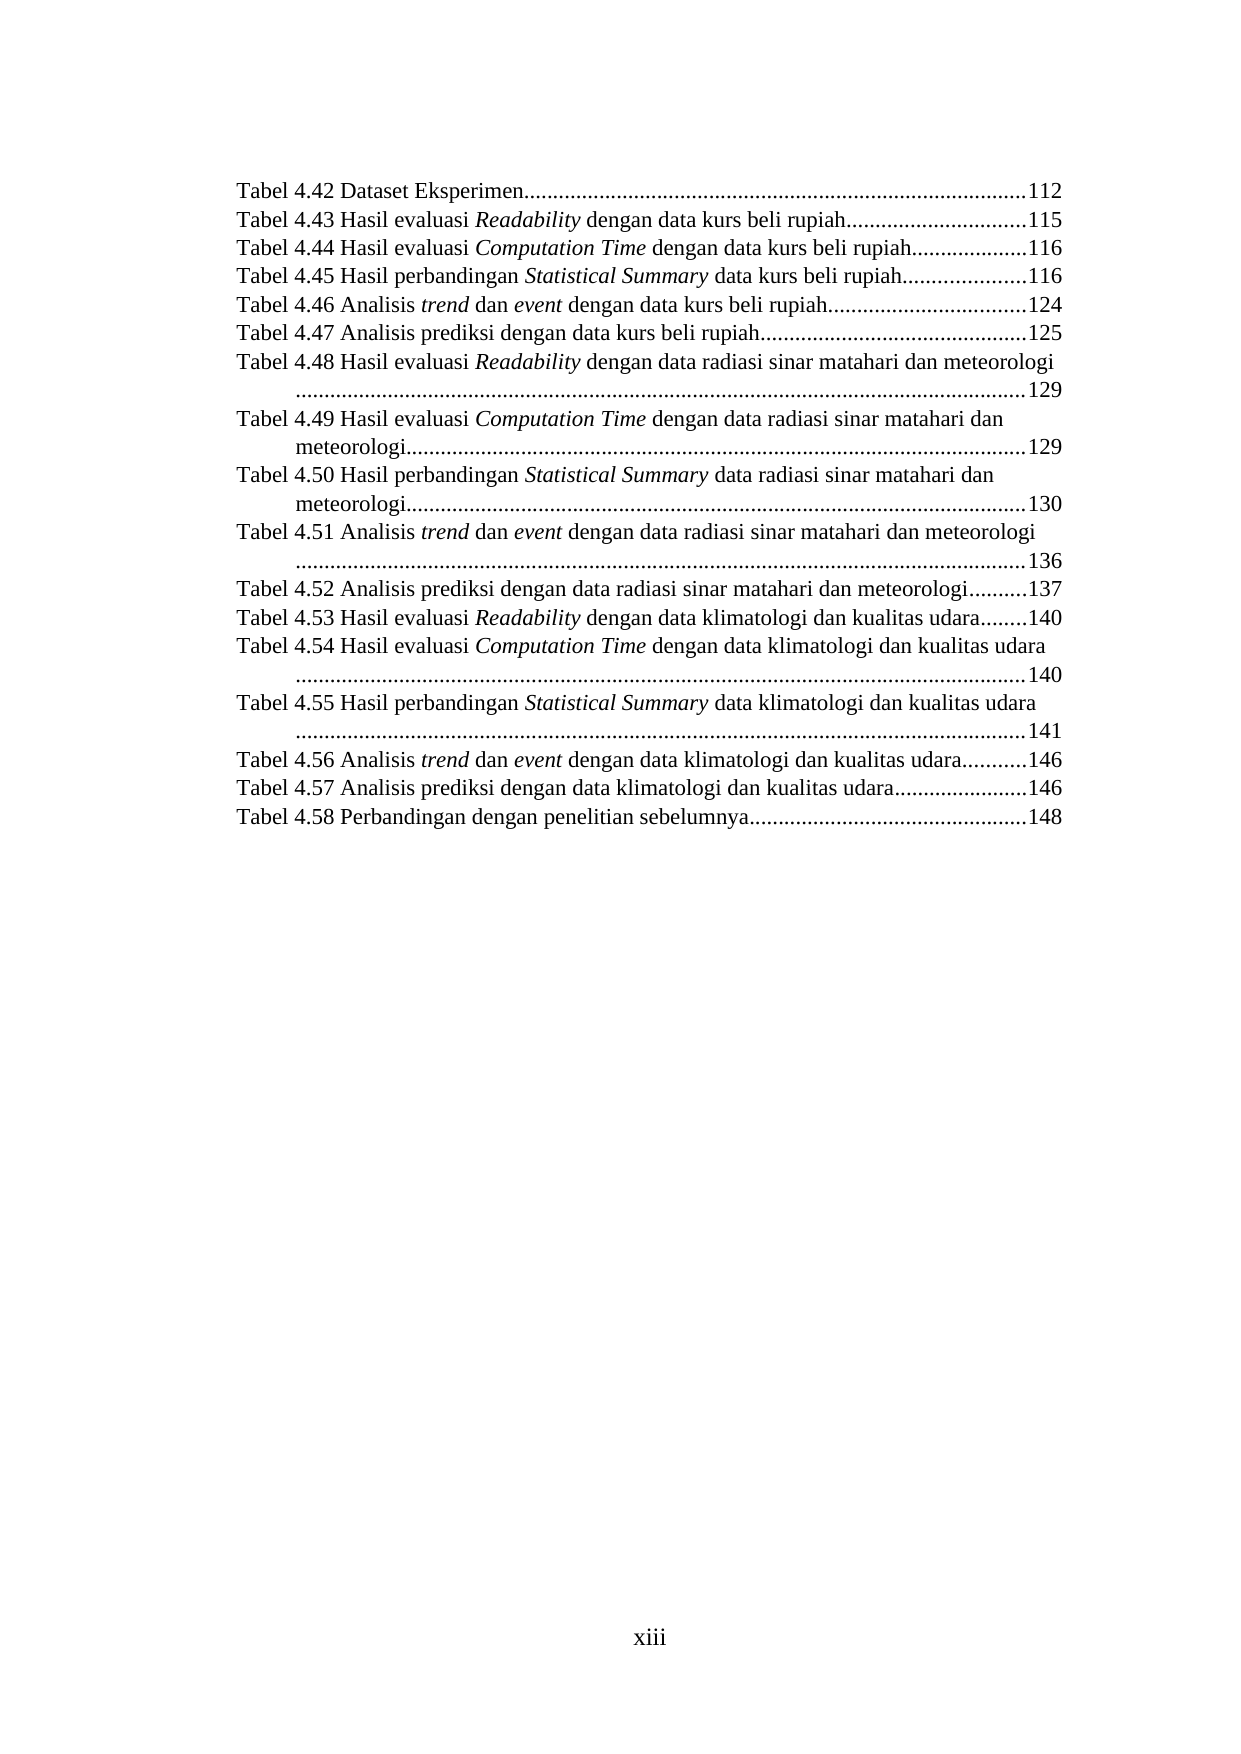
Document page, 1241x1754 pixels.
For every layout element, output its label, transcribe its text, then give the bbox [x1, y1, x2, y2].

text Tabel 4.48 Hasil evaluasi Readability dengan data radiasi sinar matahari dan meteorologi 129 [236, 348, 1063, 403]
text Tabel 4.52 Analisis prediksi dengan data radiasi sinar matahari dan meteorologi 137 [236, 575, 1063, 602]
text Tabel 4.44 Hasil evaluasi Computation Time dengan data kurs beli rupiah 116 [236, 234, 1063, 260]
text Tabel 4.42 Dataset Eksperimen 112 [236, 177, 1063, 203]
text Tabel 4.43 Hasil evaluasi Readability dengan data kurs beli rupiah 115 [236, 206, 1063, 232]
text Tabel 4.54 Hasil evaluasi Computation Time dengan data klimatologi dan kualitas udara 140 [236, 632, 1063, 687]
text Tabel 4.51 Analisis trend dan event dengan data radiasi sinar matahari dan meteorologi 136 [236, 518, 1063, 573]
text Tabel 4.50 Hasil perbandingan Statistical Summary data radiasi sinar matahari dan meteorologi 130 [236, 462, 1063, 516]
text Tabel 4.57 Analisis prediksi dengan data klimatologi dan kualitas udara 146 [236, 774, 1063, 801]
text Tabel 4.56 Analisis trend dan event dengan data klimatologi dan kualitas udara 146 [236, 746, 1063, 772]
text Tabel 4.49 Hasil evaluasi Computation Time dengan data radiasi sinar matahari dan meteorologi 129 [236, 405, 1063, 459]
text Tabel 4.46 Analisis trend dan event dengan data kurs beli rupiah 124 [236, 291, 1063, 317]
text Tabel 4.45 Hasil perbandingan Statistical Summary data kurs beli rupiah 116 [236, 262, 1063, 289]
text Tabel 4.53 Hasil evaluasi Readability dengan data klimatologi dan kualitas udara 140 [236, 604, 1063, 630]
text Tabel 4.55 Hasil perbandingan Statistical Summary data klimatologi dan kualitas udara 141 [236, 689, 1063, 744]
text Tabel 4.47 Analisis prediksi dengan data kurs beli rupiah 125 [236, 319, 1063, 346]
text Tabel 4.58 Perbandingan dengan penelitian sebelumnya 148 [236, 803, 1063, 829]
